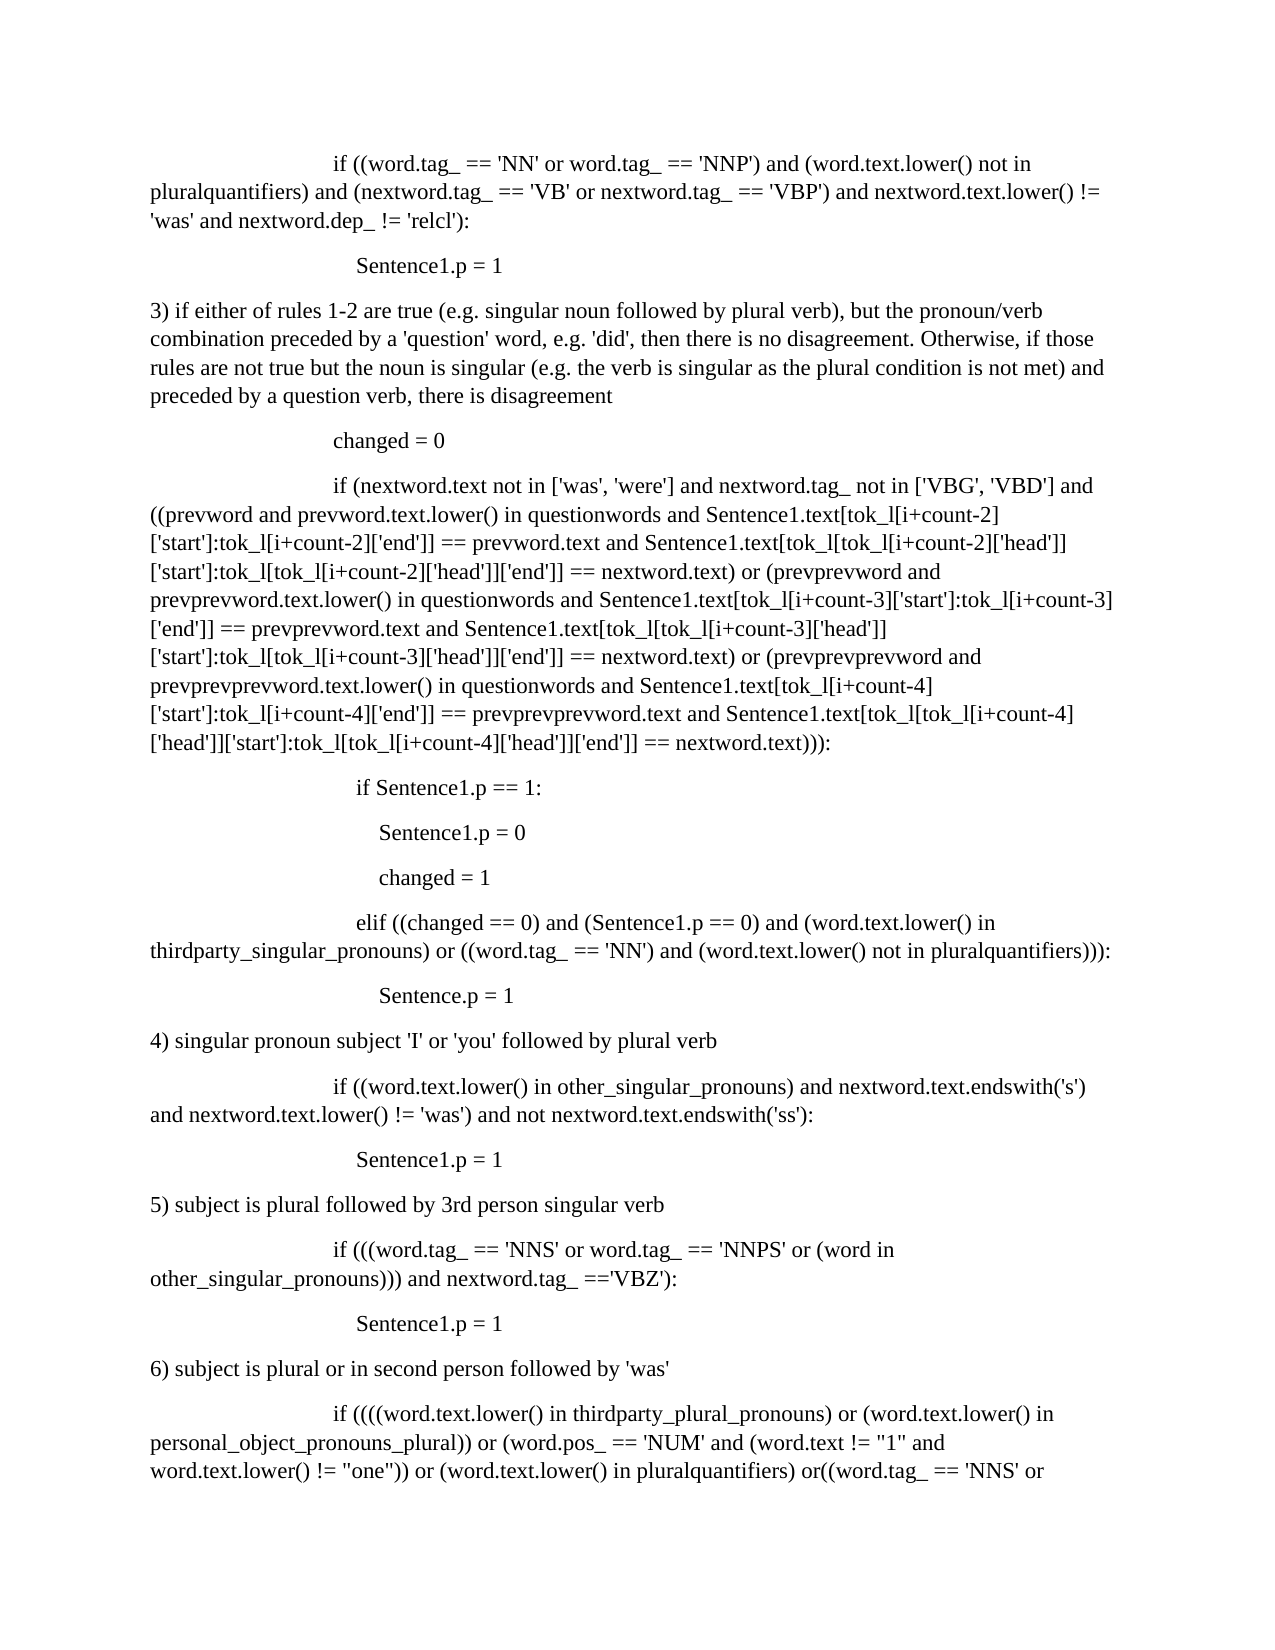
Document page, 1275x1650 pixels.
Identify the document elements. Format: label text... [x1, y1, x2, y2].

text if Sentence1.p == 1: [150, 774, 1125, 800]
text if ((word.text.lower() in other_singular_pronouns) and nextword.text.endswith('s') and nextword.text.lower() != 'was') and not nextword.text.endswith('ss'): [150, 1073, 1125, 1127]
text Sentence1.p = 0 [150, 819, 1125, 845]
text 6) subject is plural or in second person followed by 'was' [150, 1355, 1125, 1381]
text Sentence1.p = 1 [150, 252, 1125, 278]
text changed = 1 [150, 864, 1125, 890]
text elif ((changed == 0) and (Sentence1.p == 0) and (word.text.lower() in thirdparty_singular_pronouns) or ((word.tag_ == 'NN') and (word.text.lower() not in pluralquantifiers))): [150, 909, 1125, 964]
text if (nextword.text not in ['was', 'were'] and nextword.tag_ not in ['VBG', 'VBD'] and ((prevword and prevword.text.lower() in questionwords and Sentence1.text[tok_l[i+count-2]['start']:tok_l[i+count-2]['end']] == prevword.text and Sentence1.text[tok_l[tok_l[i+count-2]['head']]['start']:tok_l[tok_l[i+count-2]['head']]['end']] == nextword.text) or (prevprevword and prevprevword.text.lower() in questionwords and Sentence1.text[tok_l[i+count-3]['start']:tok_l[i+count-3]['end']] == prevprevword.text and Sentence1.text[tok_l[tok_l[i+count-3]['head']]['start']:tok_l[tok_l[i+count-3]['head']]['end']] == nextword.text) or (prevprevprevword and prevprevprevword.text.lower() in questionwords and Sentence1.text[tok_l[i+count-4]['start']:tok_l[i+count-4]['end']] == prevprevprevword.text and Sentence1.text[tok_l[tok_l[i+count-4]['head']]['start']:tok_l[tok_l[i+count-4]['head']]['end']] == nextword.text))): [150, 473, 1125, 755]
text changed = 0 [150, 427, 1125, 454]
text 3) if either of rules 1-2 are true (e.g. singular noun followed by plural verb), but the pronoun/verb combination preceded by a 'question' word, e.g. 'did', then there is no disagreement. Otherwise, if those rules are not true but the noun is singular (e.g. the verb is singular as the plural condition is not met) and preceded by a question verb, there is disagreement [150, 297, 1125, 409]
text Sentence.p = 1 [150, 982, 1125, 1009]
text 5) subject is plural followed by 3rd person singular verb [150, 1191, 1125, 1218]
text Sentence1.p = 1 [150, 1310, 1125, 1336]
text if (((word.tag_ == 'NNS' or word.tag_ == 'NNPS' or (word in other_singular_pronouns))) and nextword.tag_ =='VBZ'): [150, 1236, 1125, 1291]
text 4) singular pronoun subject 'I' or 'you' followed by plural verb [150, 1028, 1125, 1054]
text Sentence1.p = 1 [150, 1146, 1125, 1173]
